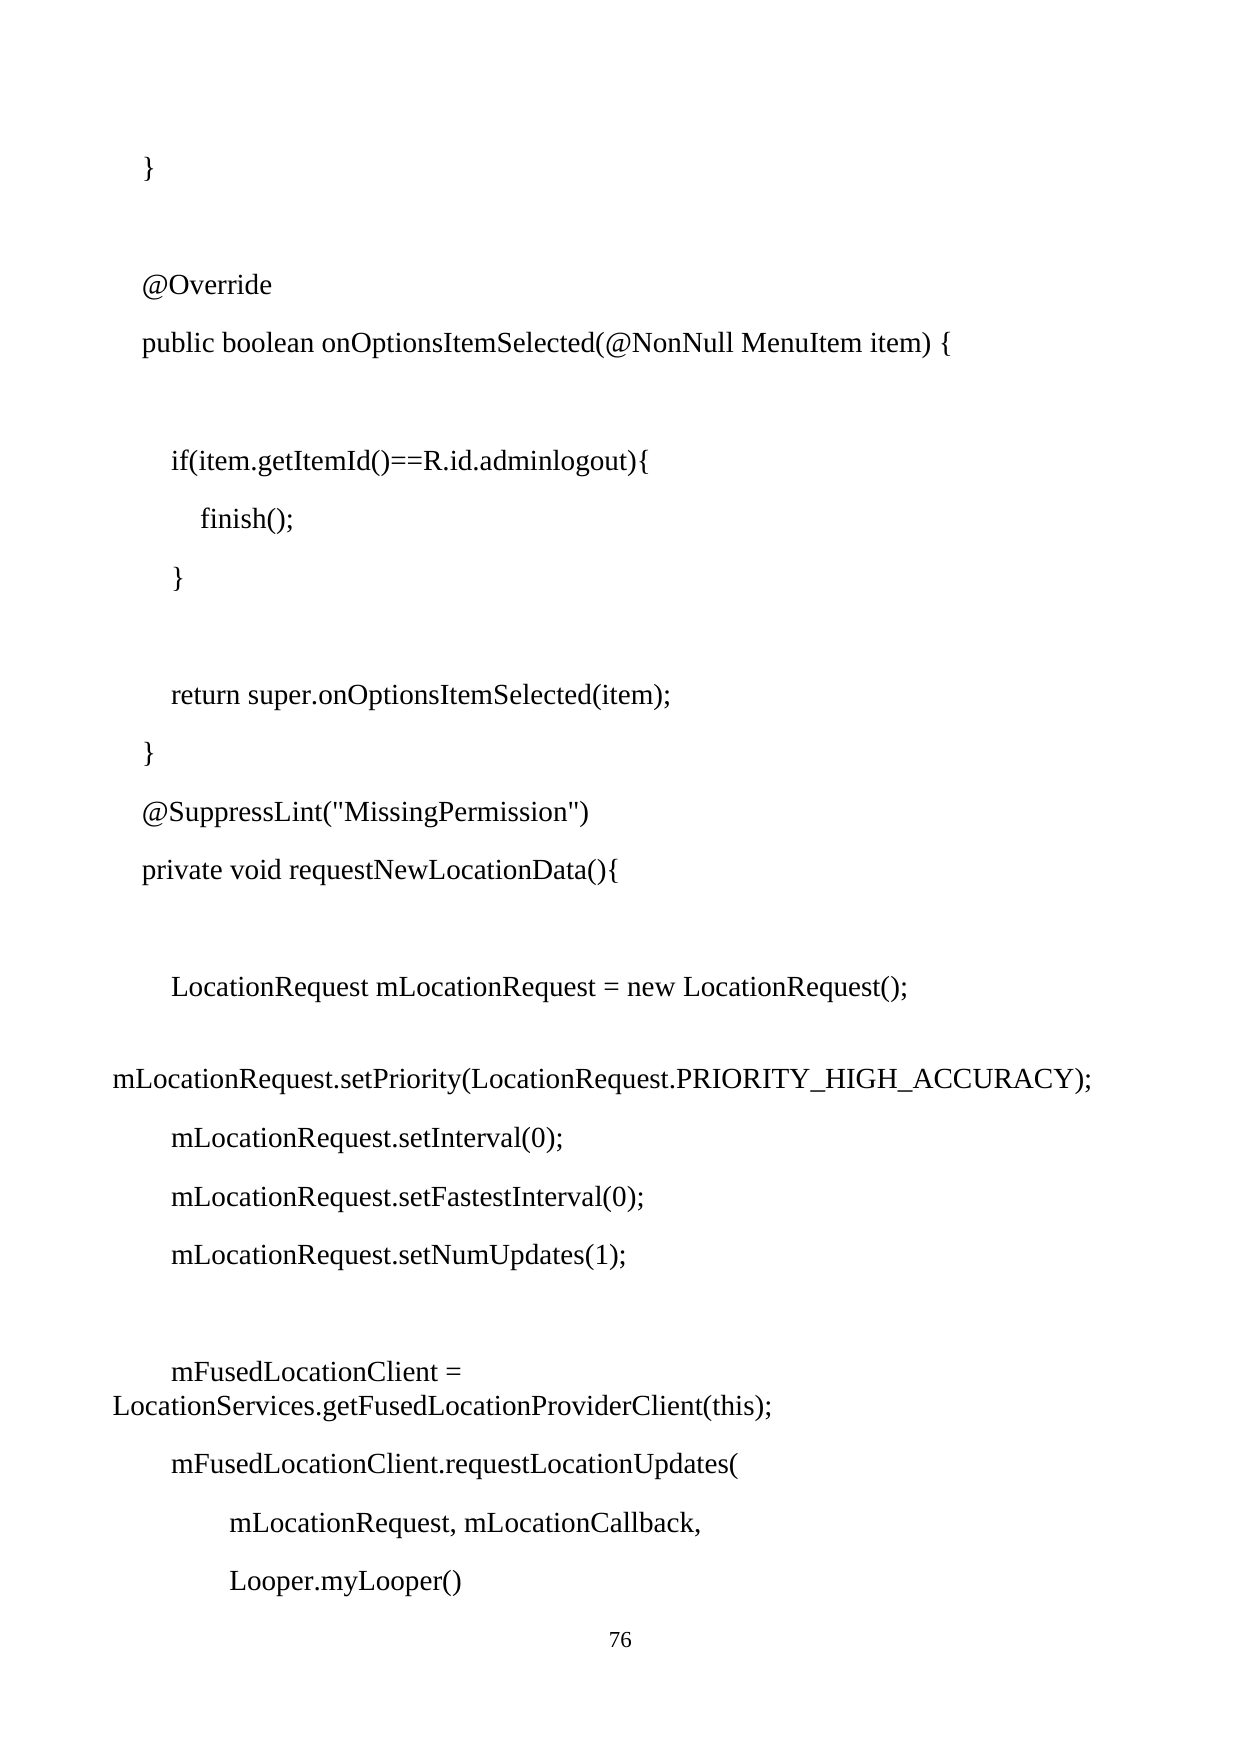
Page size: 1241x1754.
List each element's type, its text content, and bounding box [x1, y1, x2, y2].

text } [112, 560, 1128, 593]
text mFusedLocationClient.requestLocationUpdates( [112, 1446, 1128, 1480]
text mLocationRequest.setInterval(0); [112, 1120, 1128, 1154]
text mLocationRequest.setFastestInterval(0); [112, 1179, 1128, 1212]
text } [112, 735, 1128, 769]
text mFusedLocationClient = LocationServices.getFusedLocationProviderClient(this); [112, 1354, 1128, 1421]
text @Override [112, 267, 1128, 301]
text return super.onOptionsItemSelected(item); [112, 677, 1128, 710]
text private void requestNewLocationData(){ [112, 852, 1128, 886]
text public boolean onOptionsItemSelected(@NonNull MenuItem item) { [112, 326, 1128, 359]
text if(item.getItemId()==R.id.adminlogout){ [112, 443, 1128, 476]
text @SuppressLint("MissingPermission") [112, 794, 1128, 827]
text } [112, 150, 1128, 183]
text LocationRequest mLocationRequest = new LocationRequest(); [112, 969, 1128, 1003]
text Looper.myLooper() [112, 1563, 1128, 1597]
text mLocationRequest.setNumUpdates(1); [112, 1237, 1128, 1271]
text finish(); [112, 501, 1128, 535]
text mLocationRequest.setPriority(LocationRequest.PRIORITY_HIGH_ACCURACY); [112, 1028, 1128, 1095]
text mLocationRequest, mLocationCallback, [112, 1505, 1128, 1538]
